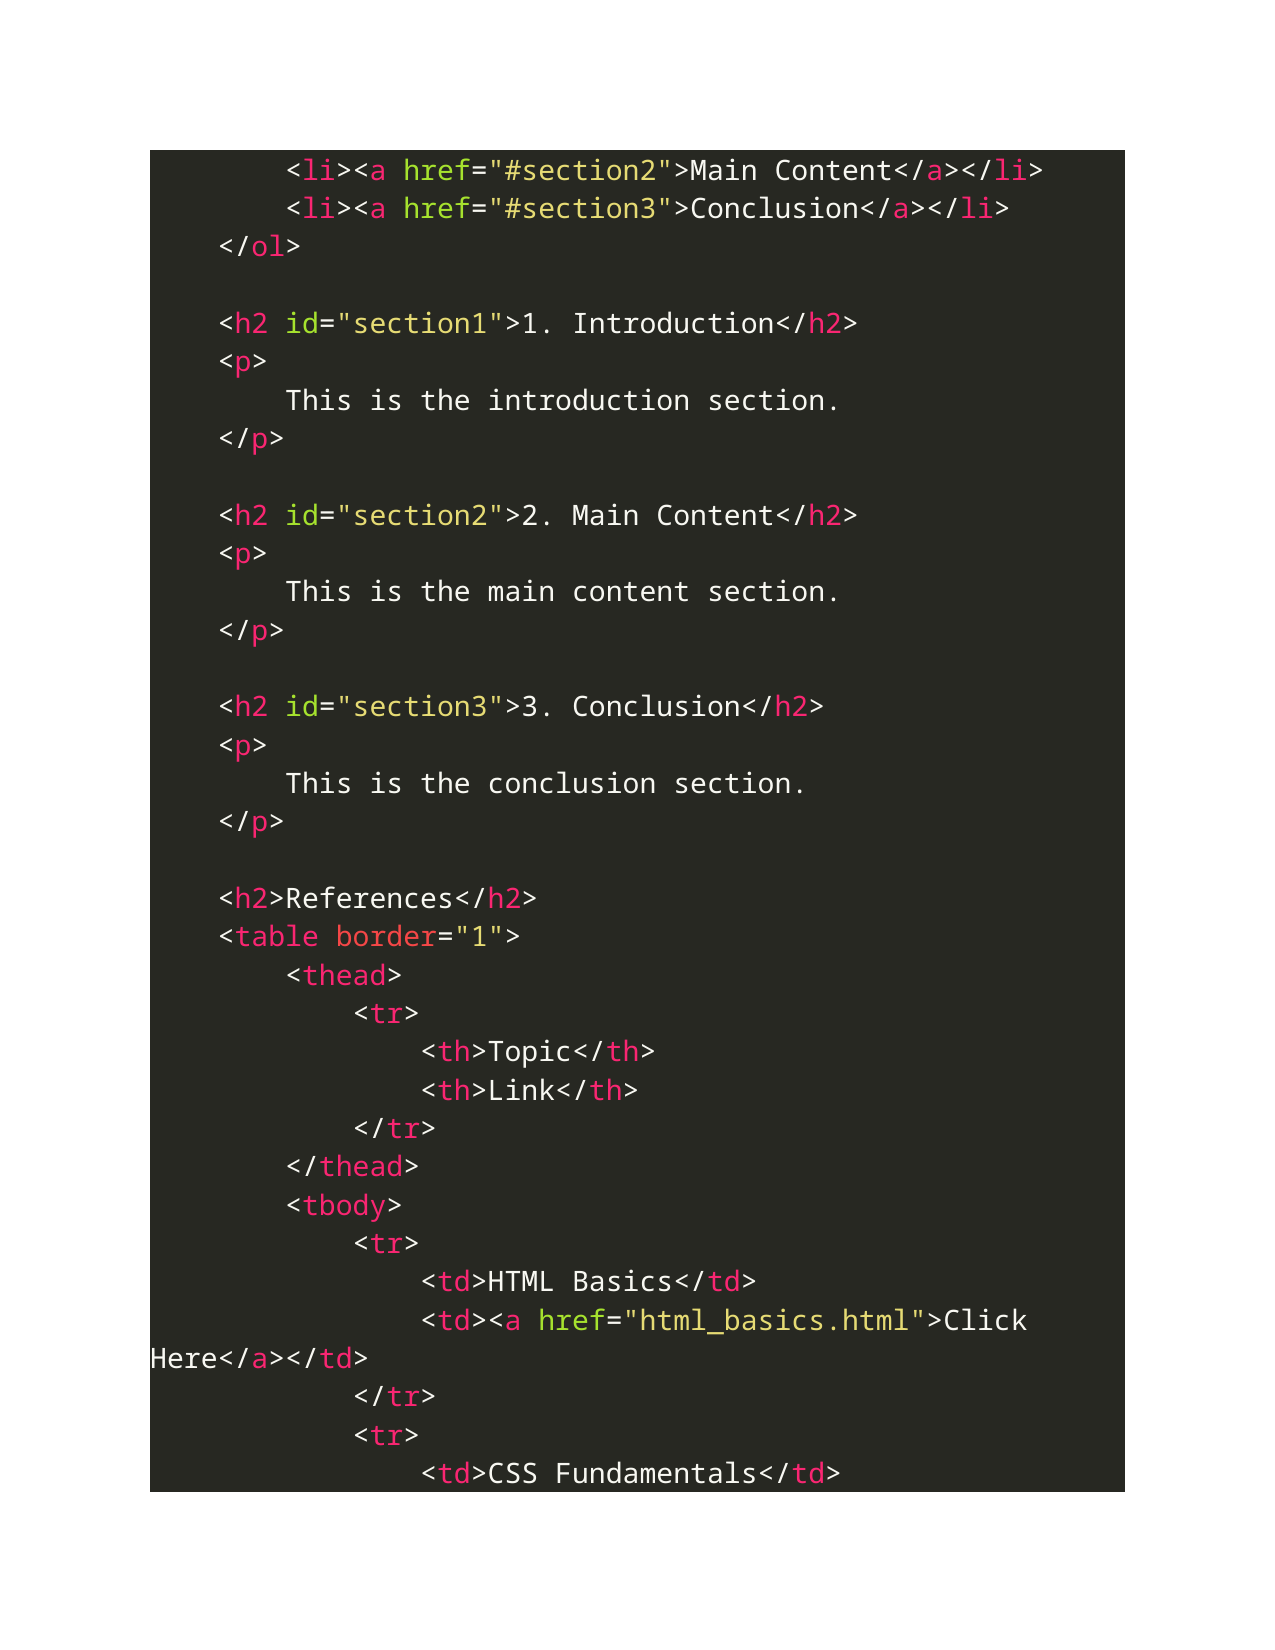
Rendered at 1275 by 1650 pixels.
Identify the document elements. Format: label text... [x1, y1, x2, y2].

text </tr> [150, 1108, 1125, 1147]
text <p> [150, 533, 1125, 572]
text </thead> [150, 1147, 1125, 1185]
text <tr> [150, 1223, 1125, 1262]
text </p> [150, 610, 1125, 648]
text <li><a href="#section3">Conclusion</a></li> [150, 188, 1125, 227]
text <li><a href="#section2">Main Content</a></li> [150, 150, 1125, 188]
text <th>Link</th> [150, 1070, 1125, 1108]
text <tr> [150, 993, 1125, 1032]
text <tr> [150, 1415, 1125, 1453]
text <td>CSS Fundamentals</td> [150, 1453, 1125, 1492]
text </tr> [150, 1377, 1125, 1415]
text <p> [150, 725, 1125, 763]
text <p> [150, 342, 1125, 380]
text This is the conclusion section. [150, 763, 1125, 802]
text <h2>References</h2> [150, 878, 1125, 917]
text <tbody> [150, 1185, 1125, 1223]
text </p> [150, 802, 1125, 840]
text <h2 id="section3">3. Conclusion</h2> [150, 687, 1125, 725]
text <td>HTML Basics</td> [150, 1262, 1125, 1300]
text <thead> [150, 955, 1125, 993]
text <h2 id="section2">2. Main Content</h2> [150, 495, 1125, 533]
text This is the introduction section. [150, 380, 1125, 418]
text </p> [150, 418, 1125, 457]
text </ol> [150, 227, 1125, 265]
text <table border="1"> [150, 917, 1125, 955]
text <h2 id="section1">1. Introduction</h2> [150, 303, 1125, 342]
text <th>Topic</th> [150, 1032, 1125, 1070]
text This is the main content section. [150, 572, 1125, 610]
text <td><a href="html_basics.html">Click Here</a></td> [150, 1300, 1125, 1377]
